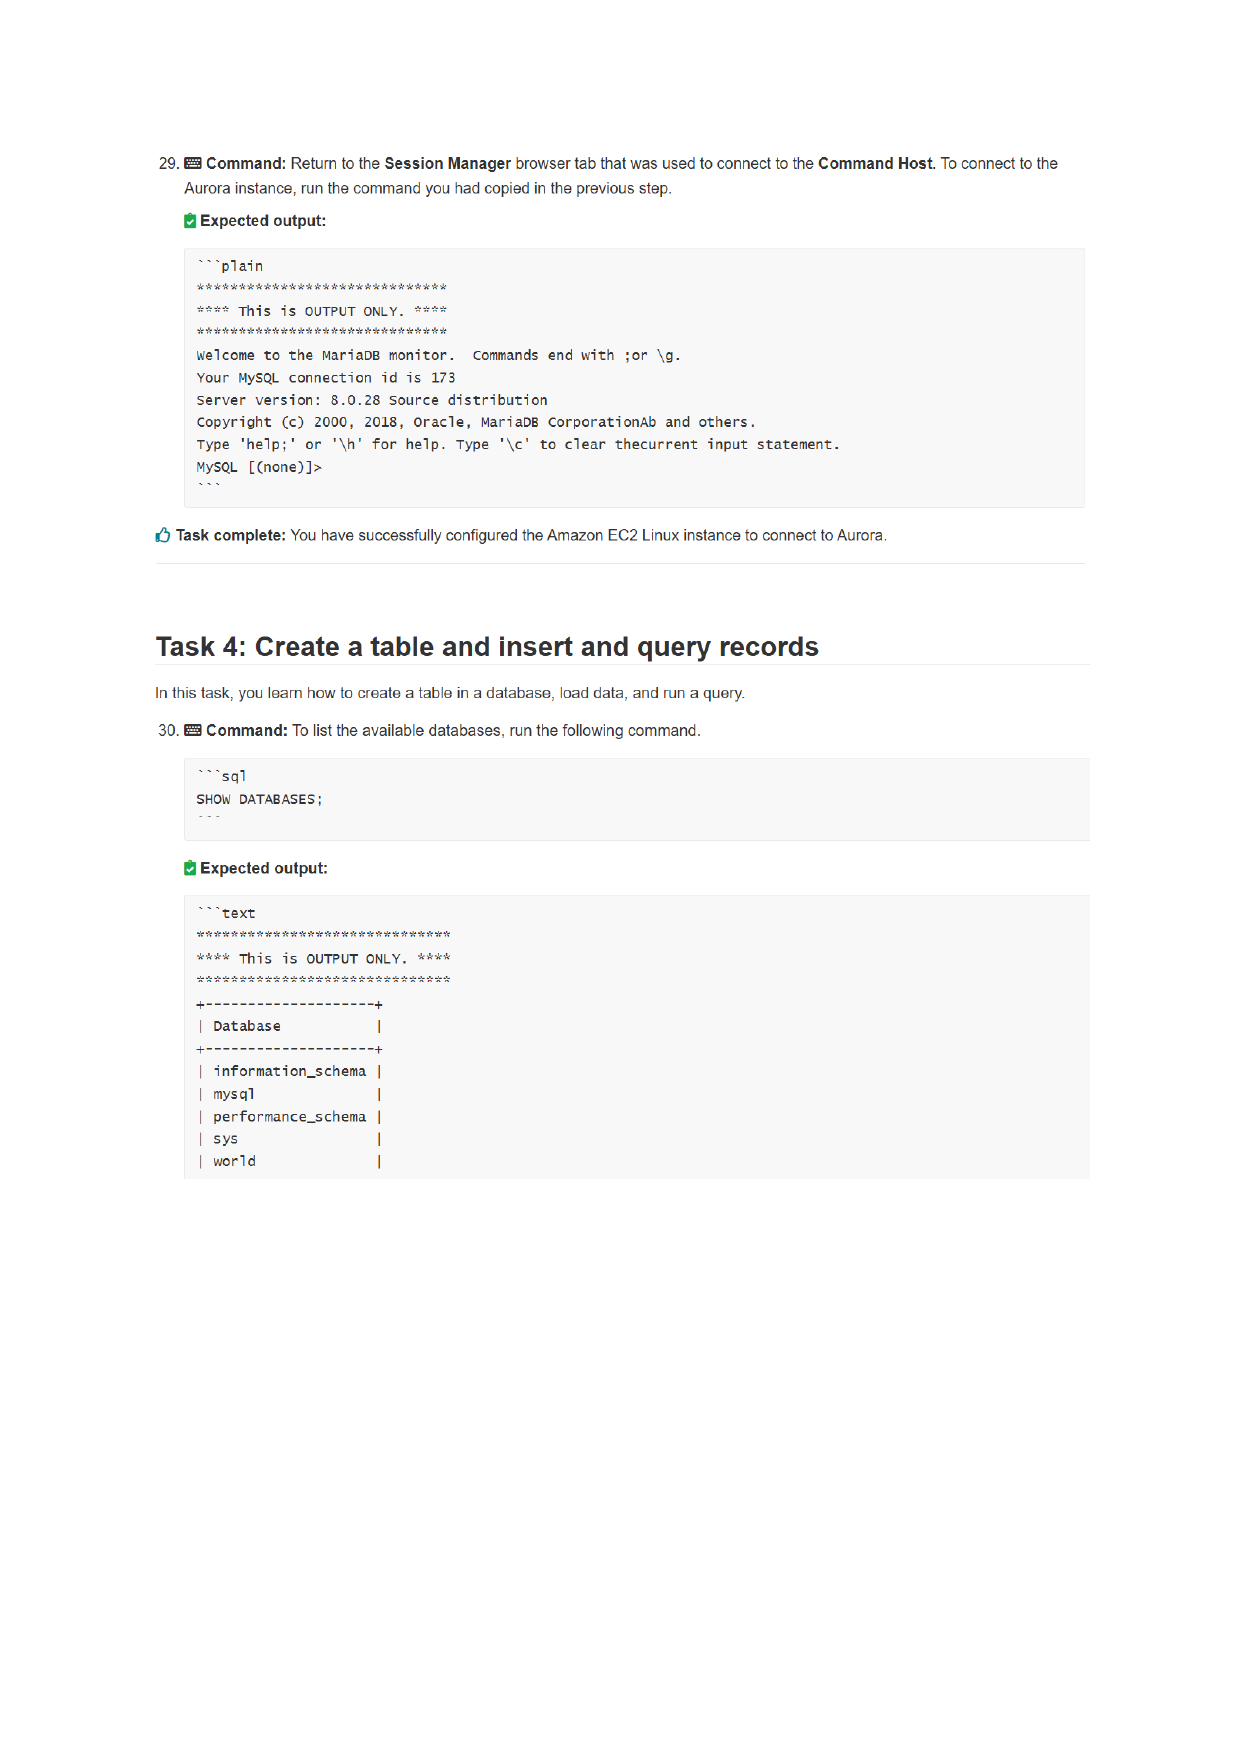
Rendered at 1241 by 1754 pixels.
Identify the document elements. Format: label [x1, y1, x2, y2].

picture [150, 150, 1091, 565]
picture [150, 626, 1091, 1179]
